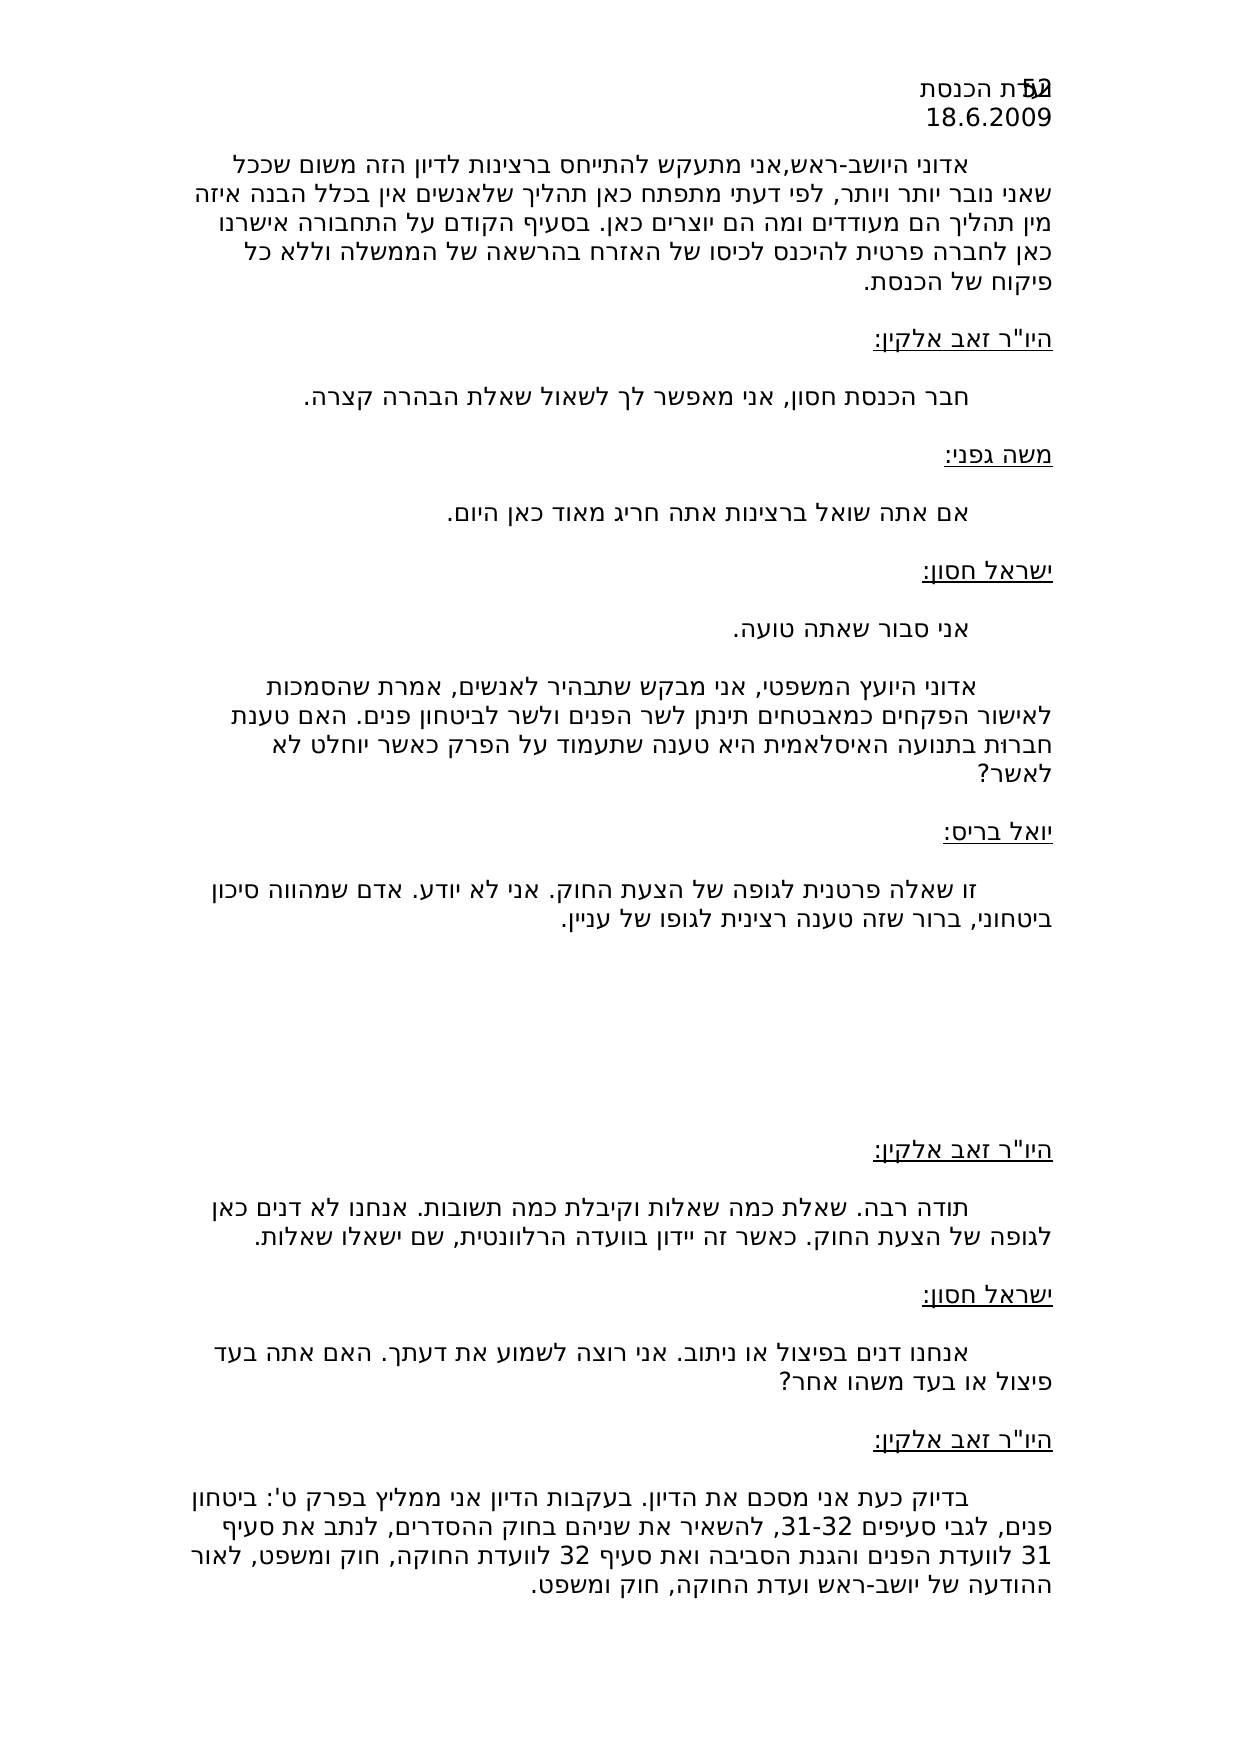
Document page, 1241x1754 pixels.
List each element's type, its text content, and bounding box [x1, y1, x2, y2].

text בדיוק כעת אני מסכם את הדיון. בעקבות הדיון אני ממליץ בפרק ט': ביטחון פנים, לגבי סעיפים 31-32, להשאיר את שניהם בחוק ההסדרים, לנתב את סעיף 31 לוועדת הפנים והגנת הסביבה ואת סעיף 32 לוועדת החוקה, חוק ומשפט, לאור ההודעה של יושב-ראש ועדת החוקה, חוק ומשפט. [187, 1483, 1053, 1599]
text ישראל חסון: [187, 1280, 1053, 1309]
text היו"ר זאב אלקין: [187, 324, 1053, 354]
text משה גפני: [187, 440, 1053, 469]
text אנחנו דנים בפיצול או ניתוב. אני רוצה לשמוע את דעתך. האם אתה בעד פיצול או בעד משהו אחר? [187, 1338, 1053, 1396]
text אם אתה שואל ברצינות אתה חריג מאוד כאן היום. [187, 498, 1053, 527]
text היו"ר זאב אלקין: [187, 1425, 1053, 1454]
text ישראל חסון: [187, 556, 1053, 585]
text חבר הכנסת חסון, אני מאפשר לך לשאול שאלת הבהרה קצרה. [187, 382, 1053, 412]
text זו שאלה פרטנית לגופה של הצעת החוק. אני לא יודע. אדם שמהווה סיכון ביטחוני, ברור שזה טענה רצינית לגופו של עניין. [187, 875, 1053, 934]
text אדוני היועץ המשפטי, אני מבקש שתבהיר לאנשים, אמרת שהסמכות לאישור הפקחים כמאבטחים תינתן לשר הפנים ולשר לביטחון פנים. האם טענת חברוּת בתנועה האיסלאמית היא טענה שתעמוד על הפרק כאשר יוחלט לא לאשר? [187, 672, 1053, 789]
text אדוני היושב-ראש,אני מתעקש להתייחס ברצינות לדיון הזה משום שככל שאני נובר יותר ויותר, לפי דעתי מתפתח כאן תהליך שלאנשים אין בכלל הבנה איזה מין תהליך הם מעודדים ומה הם יוצרים כאן. בסעיף הקודם על התחבורה אישרנו כאן לחברה פרטית להיכנס לכיסו של האזרח בהרשאה של הממשלה וללא כל פיקוח של הכנסת. [187, 150, 1053, 296]
text היו"ר זאב אלקין: [187, 1135, 1053, 1164]
text אני סבור שאתה טועה. [187, 614, 1053, 643]
text תודה רבה. שאלת כמה שאלות וקיבלת כמה תשובות. אנחנו לא דנים כאן לגופה של הצעת החוק. כאשר זה יידון בוועדה הרלוונטית, שם ישאלו שאלות. [187, 1193, 1053, 1251]
text יואל בריס: [187, 817, 1053, 847]
